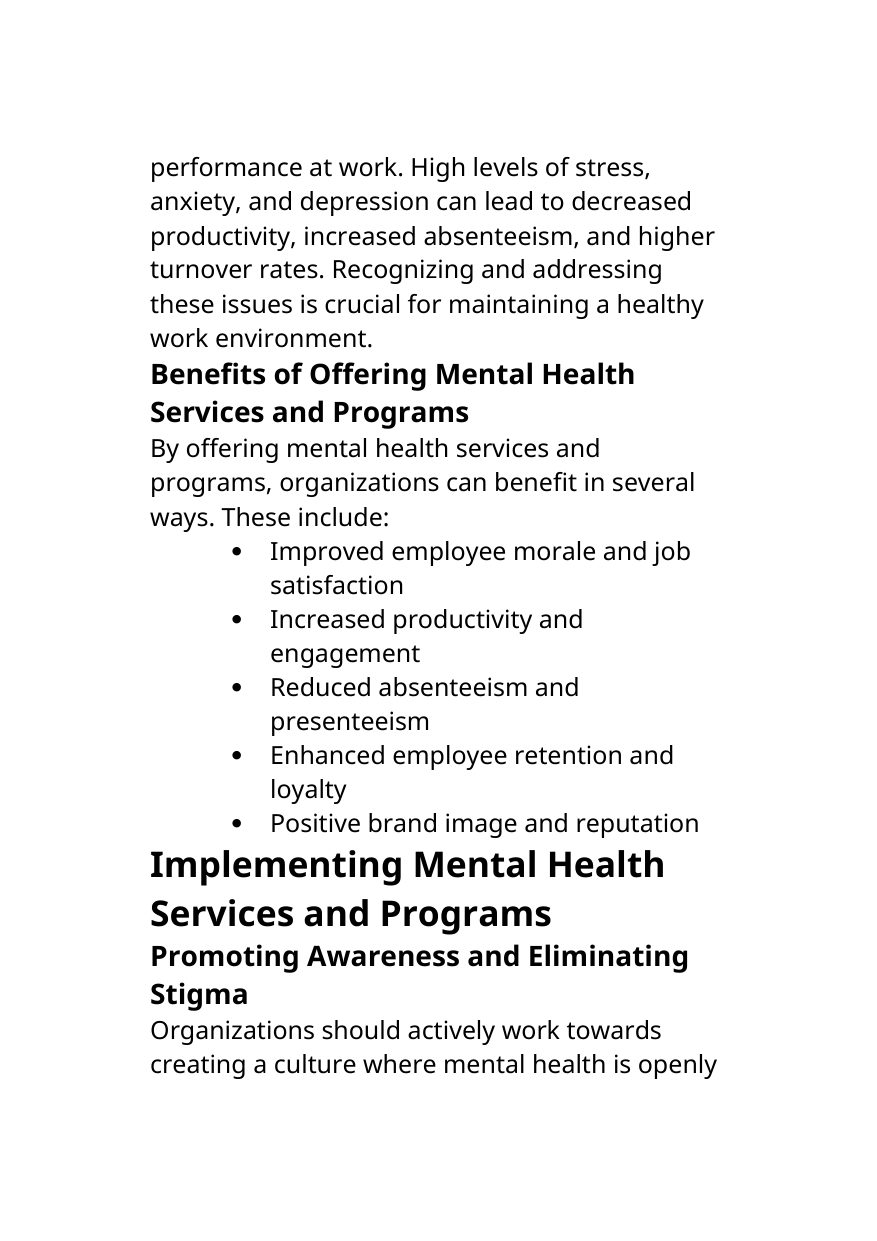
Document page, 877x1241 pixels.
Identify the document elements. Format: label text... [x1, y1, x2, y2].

list Improved employee morale and job satisfaction [232, 533, 727, 601]
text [150, 150, 727, 354]
list Enhanced employee retention and loyalty [232, 738, 727, 806]
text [150, 1013, 727, 1081]
list Positive brand image and reputation [232, 806, 727, 840]
subtitle Implementing Mental Health Services and Programs [150, 840, 727, 936]
list Increased productivity and engagement [232, 601, 727, 669]
subtitle Promoting Awareness and Eliminating Stigma [150, 936, 727, 1013]
list Reduced absenteeism and presenteeism [232, 669, 727, 738]
text By offering mental health services and programs, organizations can benefit in several ways. These include: [150, 431, 727, 533]
subtitle Benefits of Offering Mental Health Services and Programs [150, 354, 727, 431]
